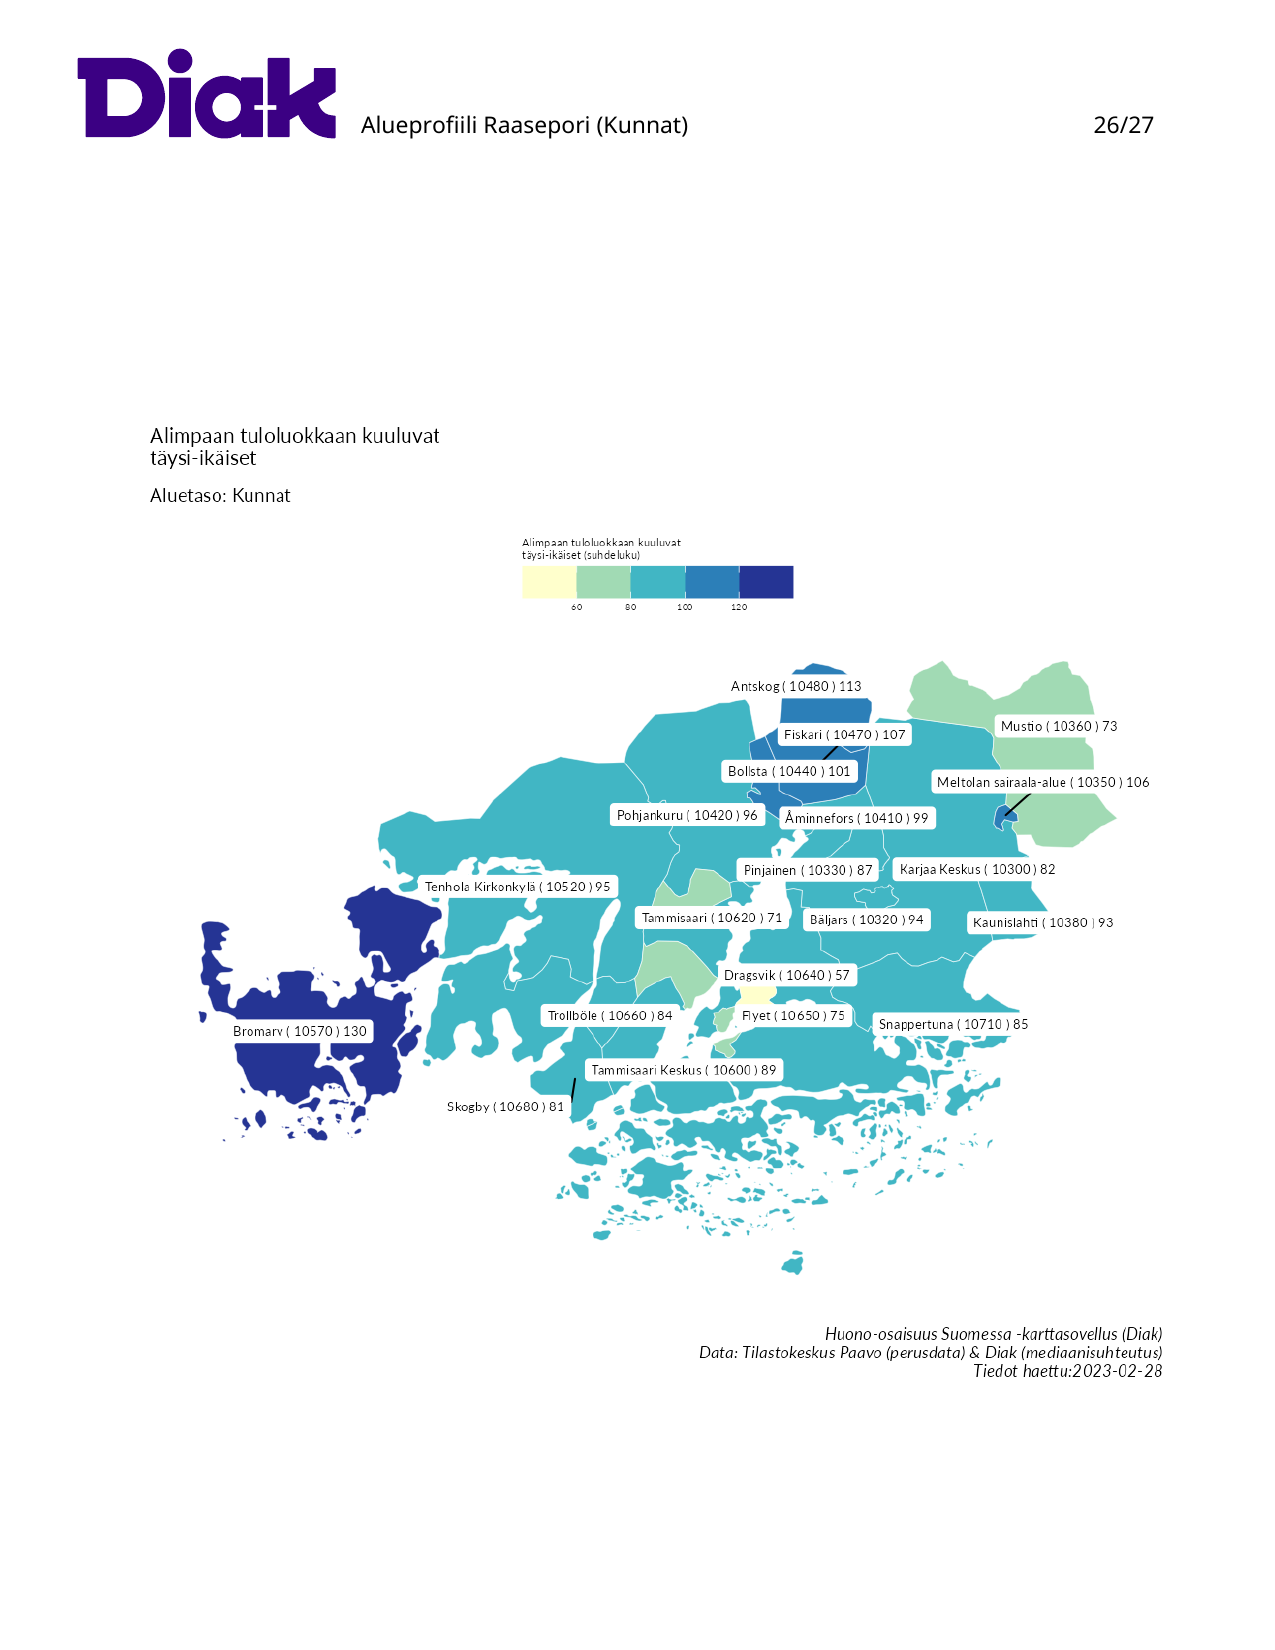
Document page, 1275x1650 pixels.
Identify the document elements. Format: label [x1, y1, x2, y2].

picture [93, 172, 1219, 1576]
